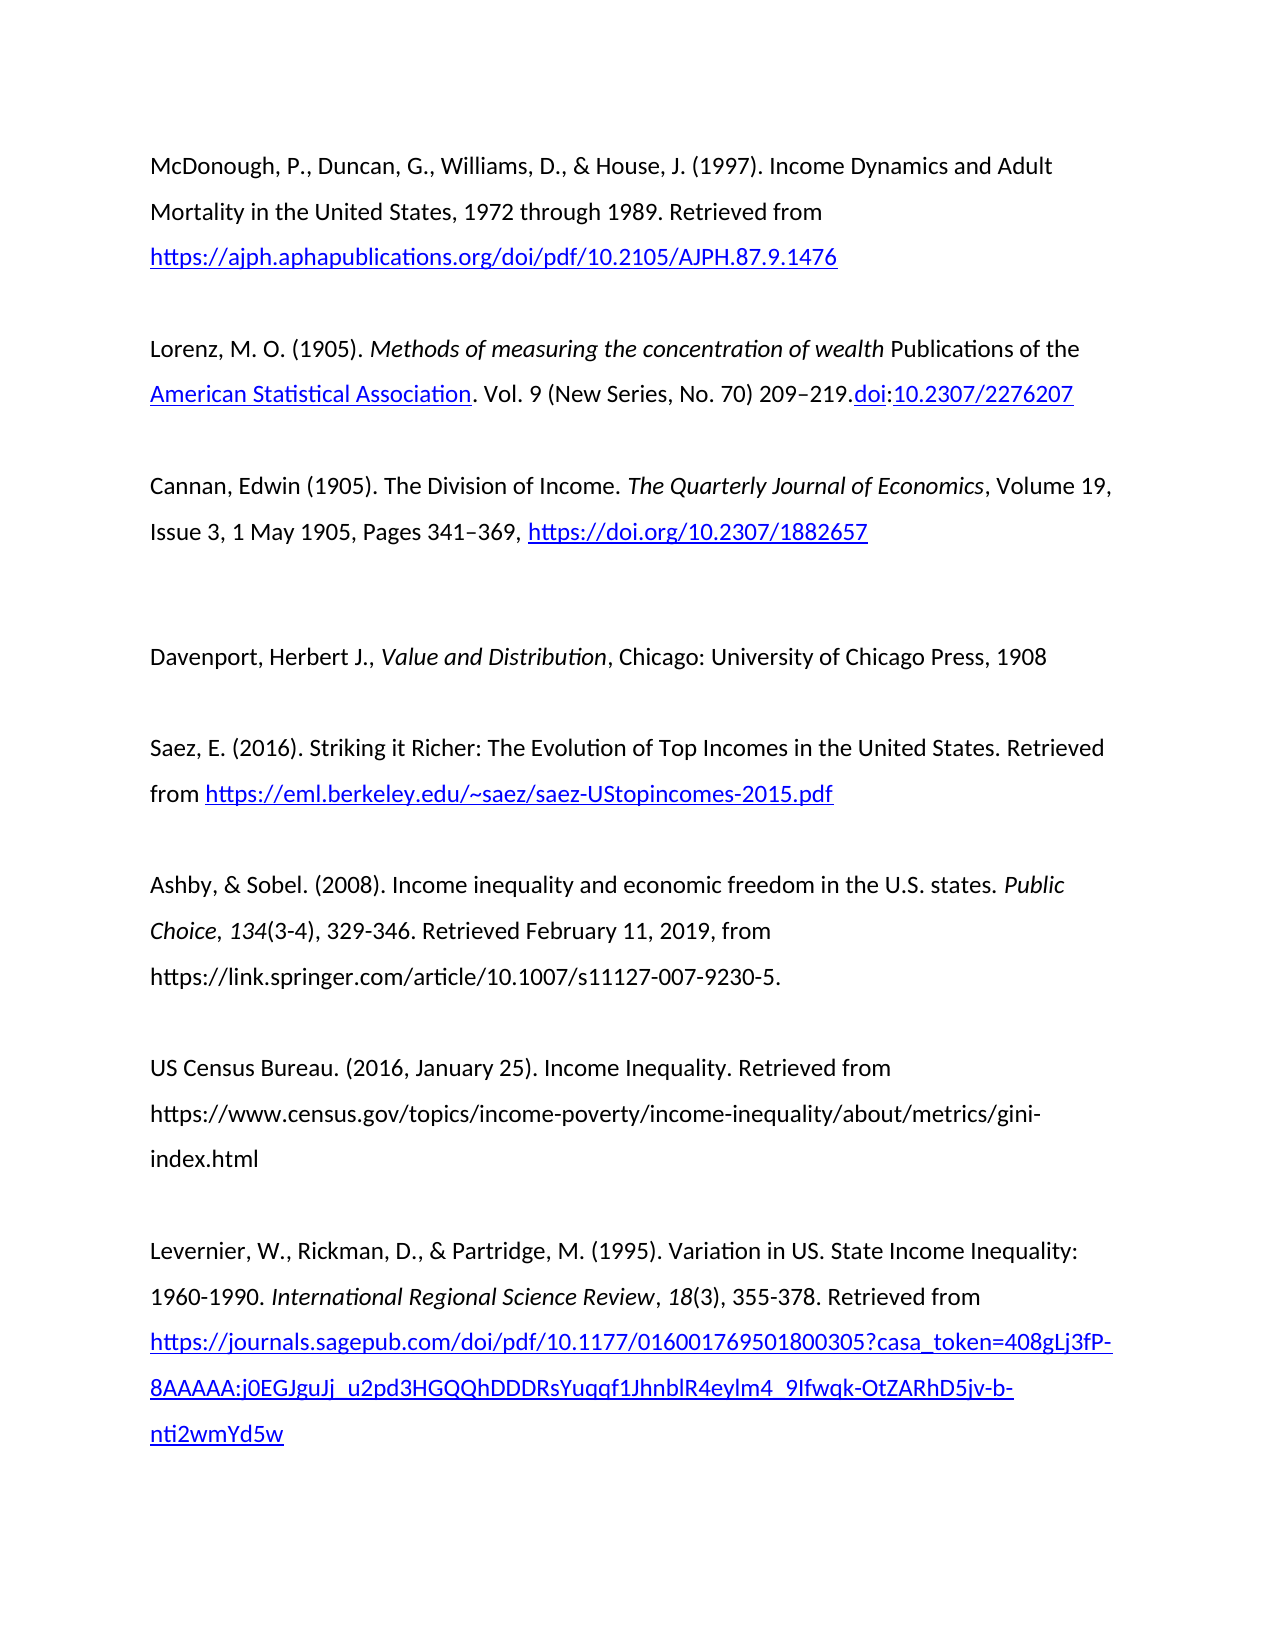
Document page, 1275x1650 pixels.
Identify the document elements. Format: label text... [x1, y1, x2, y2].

text Levernier, W., Rickman, D., & Partridge, M. (1995). Variation in US. State Income Inequality: 1960-1990. International Regional Science Review, 18(3), 355-378. Retrieved from https://journals.sagepub.com/doi/pdf/10.1177/016001769501800305?casa_token=408gLj3fP-8AAAAA:j0EGJguJj_u2pd3HGQQhDDDRsYuqqf1JhnblR4eylm4_9Ifwqk-OtZARhD5jv-b-nti2wmYd5w [150, 1235, 1125, 1448]
text US Census Bureau. (2016, January 25). Income Inequality. Retrieved from https://www.census.gov/topics/income-poverty/income-inequality/about/metrics/gini-index.html [150, 1052, 1125, 1174]
text Ashby, & Sobel. (2008). Income inequality and economic freedom in the U.S. states. Public Choice, 134(3-4), 329-346. Retrieved February 11, 2019, from https://link.springer.com/article/10.1007/s11127-007-9230-5. [150, 869, 1125, 991]
text Cannan, Edwin (1905). The Division of Income. The Quarterly Journal of Economics, Volume 19, Issue 3, 1 May 1905, Pages 341–369, https://doi.org/10.2307/1882657 [150, 470, 1125, 546]
text McDonough, P., Duncan, G., Williams, D., & House, J. (1997). Income Dynamics and Adult Mortality in the United States, 1972 through 1989. Retrieved from https://ajph.aphapublications.org/doi/pdf/10.2105/AJPH.87.9.1476 [150, 150, 1125, 272]
text Davenport, Herbert J., Value and Distribution, Chicago: University of Chicago Press, 1908 [150, 641, 1125, 671]
text Saez, E. (2016). Striking it Richer: The Evolution of Top Incomes in the United States. Retrieved from https://eml.berkeley.edu/~saez/saez-UStopincomes-2015.pdf [150, 732, 1125, 808]
text Lorenz, M. O. (1905). Methods of measuring the concentration of wealth Publications of the American Statistical Association. Vol. 9 (New Series, No. 70) 209–219.doi:10.2307/2276207 [150, 333, 1125, 409]
